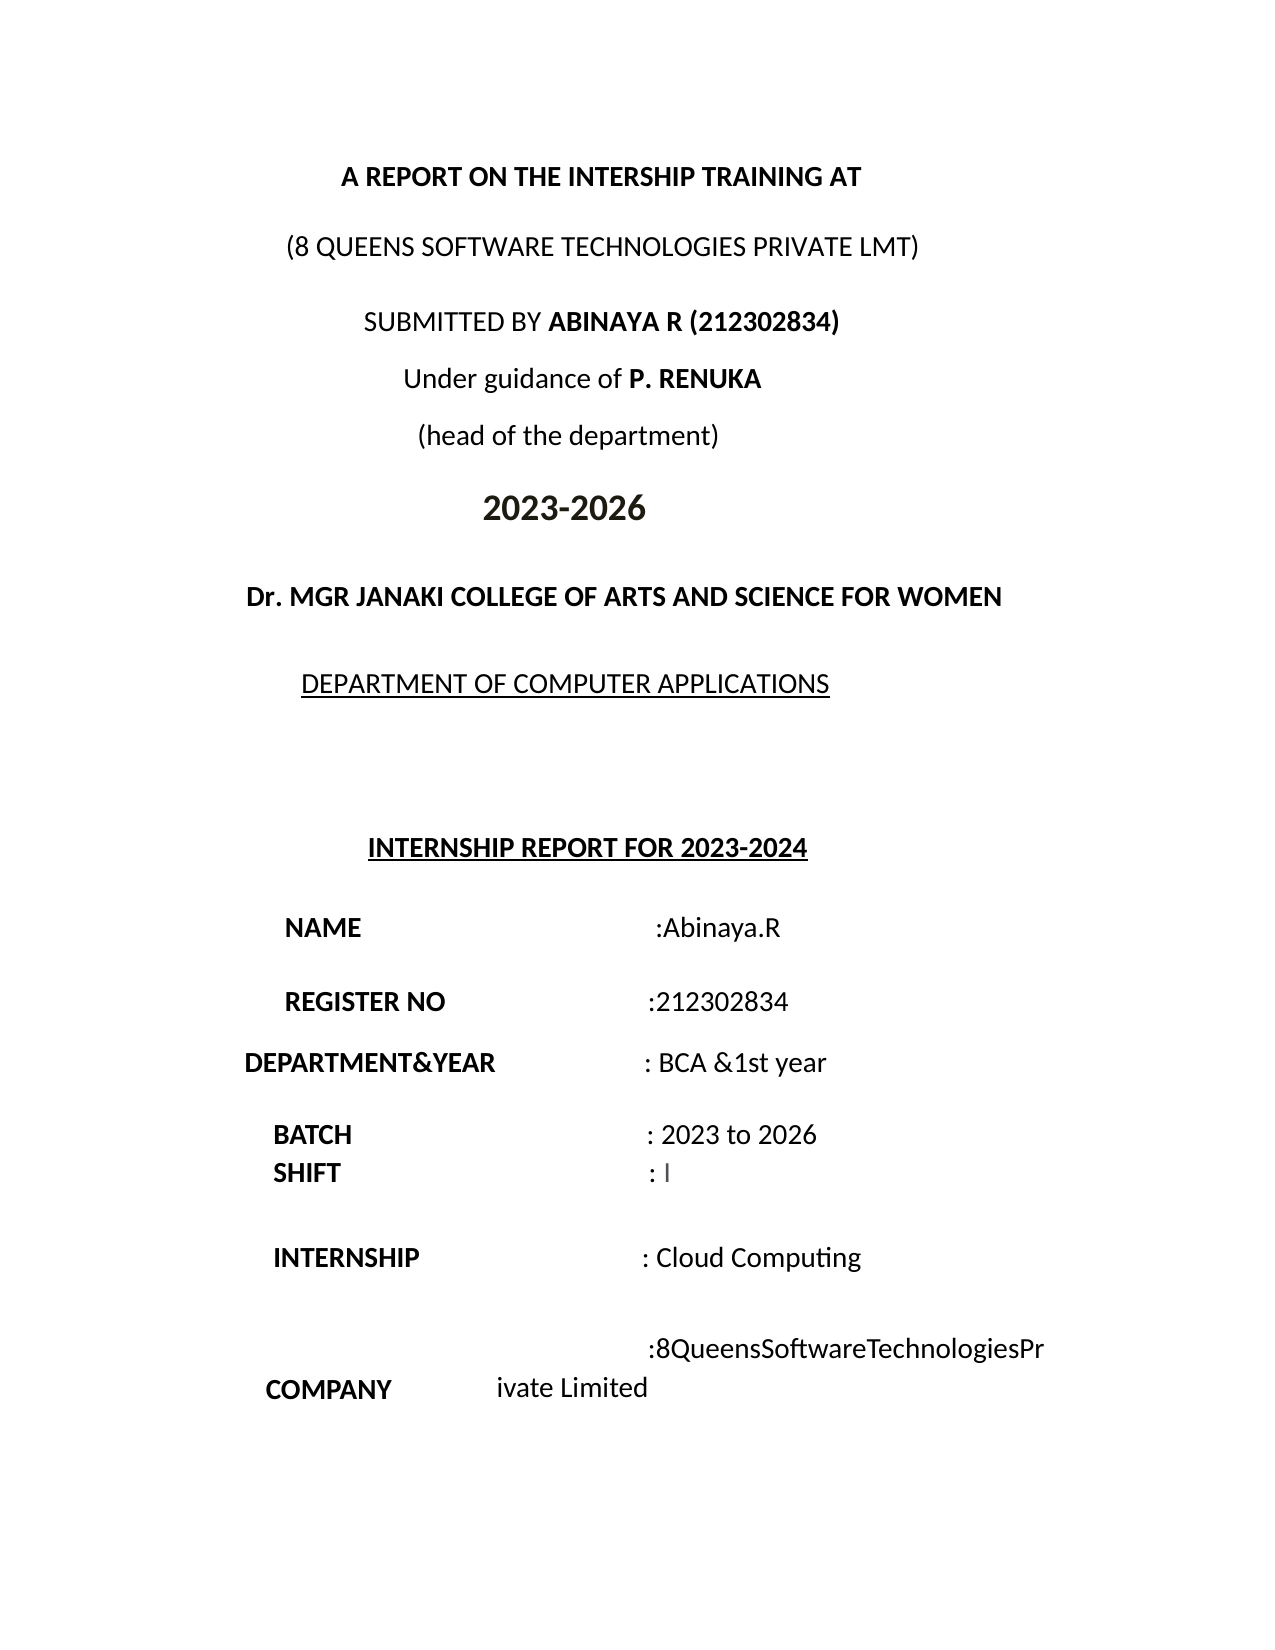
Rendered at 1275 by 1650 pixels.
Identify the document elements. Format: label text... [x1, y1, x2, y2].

text (8 QUEENS SOFTWARE TECHNOLOGIES PRIVATE LMT) [75, 228, 1237, 263]
table_cell COMPANY [154, 1296, 496, 1407]
table_cell : I [496, 1154, 1047, 1219]
table_header NAME [154, 909, 496, 971]
table_cell :212302834 [496, 971, 1047, 1033]
text Dr. MGR JANAKI COLLEGE OF ARTS AND SCIENCE FOR WOMEN [75, 578, 1237, 614]
table_cell BATCH [154, 1094, 496, 1154]
table_cell REGISTER NO [154, 971, 496, 1033]
table_cell SHIFT [154, 1154, 496, 1219]
text (head of the department) [75, 417, 1237, 453]
text A REPORT ON THE INTERSHIP TRAINING AT [249, 158, 1237, 194]
text SUBMITTED BY ABINAYA R (212302834) [219, 303, 1161, 339]
text INTERNSHIP REPORT FOR 2023-2024 [196, 829, 1237, 864]
subtitle 2023-2026 [98, 484, 1237, 530]
table_cell : Cloud Computing [496, 1219, 1047, 1296]
text DEPARTMENT OF COMPUTER APPLICATIONS [301, 665, 1237, 701]
text Under guidance of P. RENUKA [219, 360, 1161, 396]
table_cell : 2023 to 2026 [496, 1094, 1047, 1154]
table_cell DEPARTMENT&YEAR [154, 1033, 496, 1093]
table_header :Abinaya.R [496, 909, 1047, 971]
table_cell :8QueensSoftwareTechnologiesPrivate Limited [496, 1296, 1047, 1407]
table_cell INTERNSHIP [154, 1219, 496, 1296]
table_cell : BCA &1st year [496, 1033, 1047, 1093]
